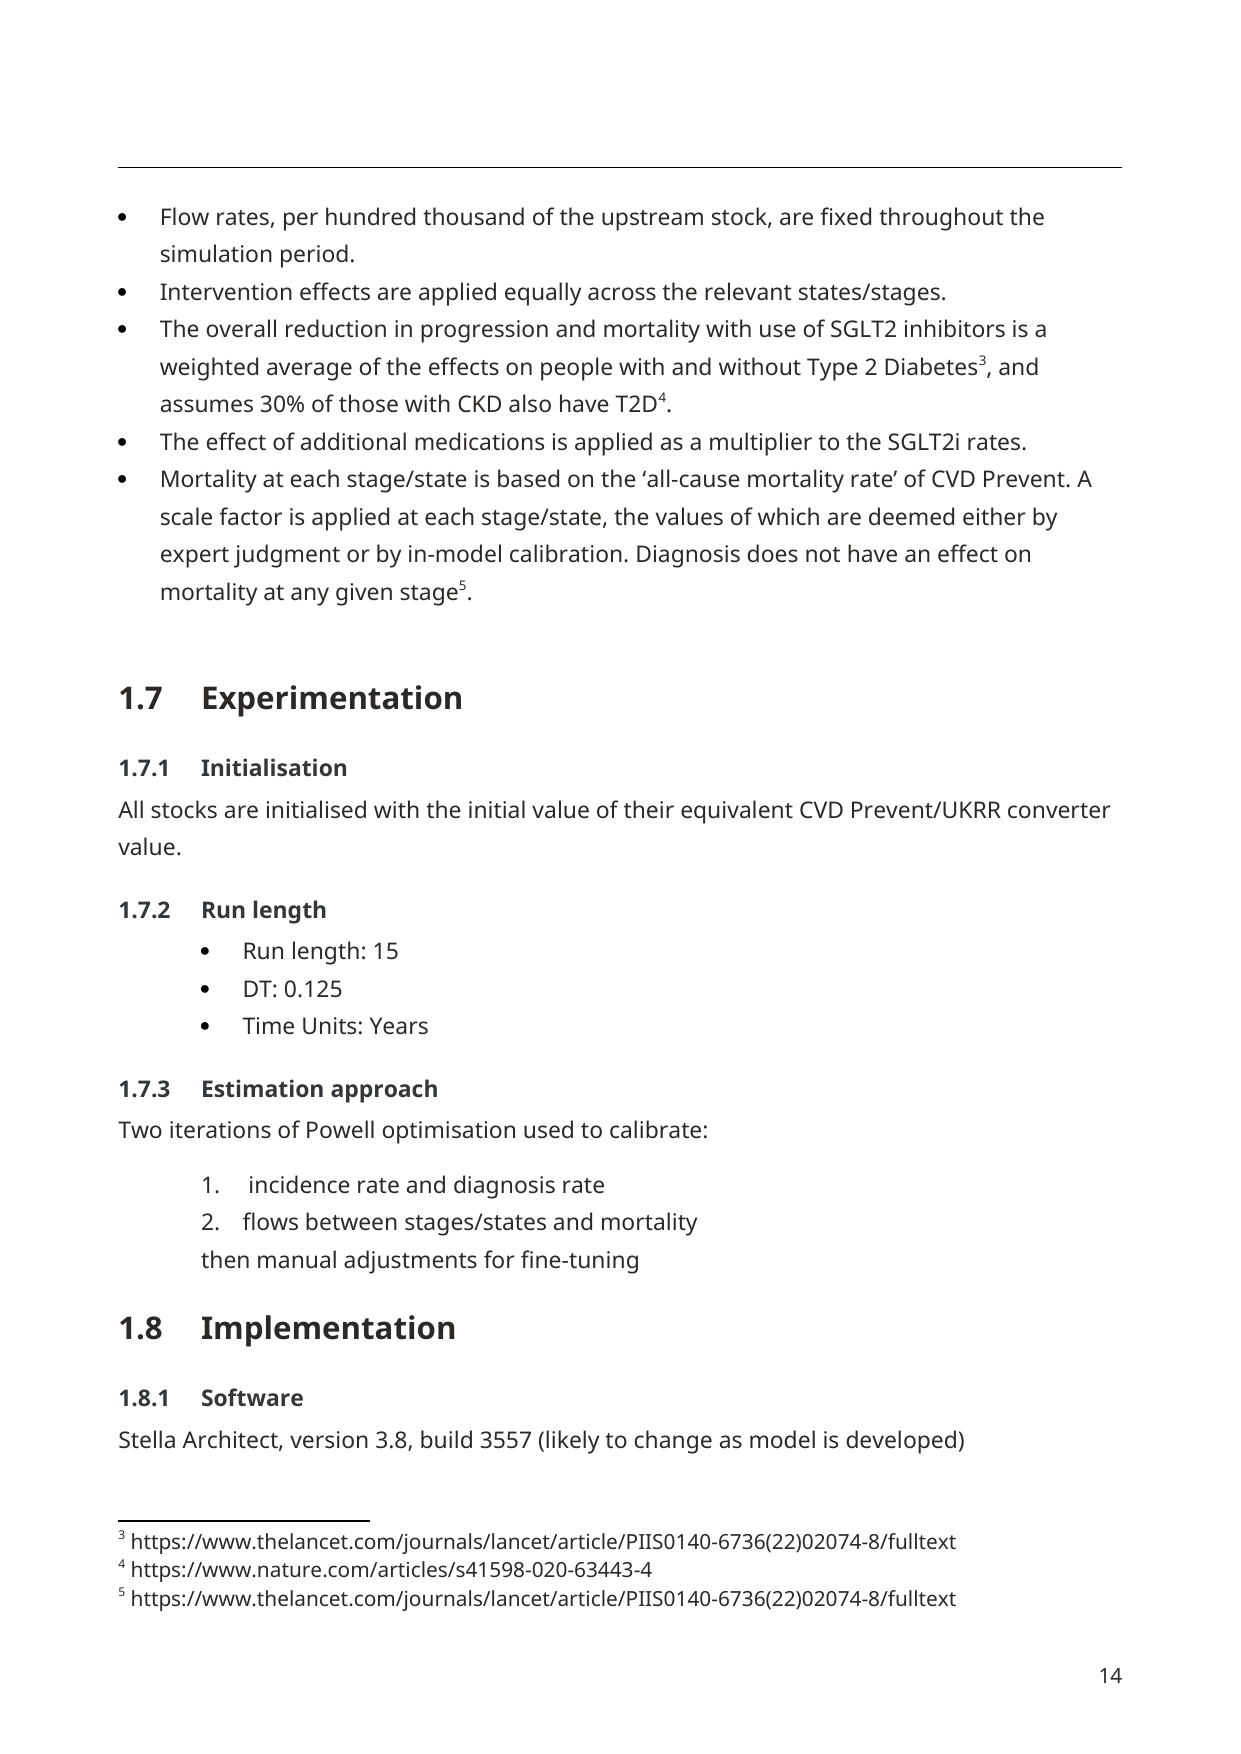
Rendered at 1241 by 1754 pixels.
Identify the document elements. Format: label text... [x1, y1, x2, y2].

text Mortality at each stage/state is based on the ‘all-cause mortality rate’ of CVD Prevent. A scale factor is applied at each stage/state, the values of which are deemed either by expert judgment or by in-model calibration. Diagnosis does not have an effect on mortality at any given stage. [118, 463, 1122, 607]
subtitle Initialisation [118, 752, 1122, 783]
list incidence rate and diagnosis rate [201, 1168, 1122, 1200]
list flows between stages/states and mortality [201, 1206, 1122, 1237]
text then manual adjustments for fine-tuning [201, 1243, 1122, 1275]
text Intervention effects are applied equally across the relevant states/stages. [118, 276, 1122, 307]
subtitle Estimation approach [118, 1073, 1122, 1104]
text Two iterations of Powell optimisation used to calibrate: [118, 1114, 1122, 1146]
text Run length: 15 [201, 935, 1122, 966]
text The overall reduction in progression and mortality with use of SGLT2 inhibitors is a weighted average of the effects on people with and without Type 2 Diabetes, and assumes 30% of those with CKD also have T2D. [118, 313, 1122, 419]
text All stocks are initialised with the initial value of their equivalent CVD Prevent/UKRR converter value. [118, 793, 1122, 862]
text DT: 0.125 [201, 973, 1122, 1004]
subtitle Run length [118, 893, 1122, 925]
subtitle Experimentation [118, 676, 1122, 718]
text Stella Architect, version 3.8, build 3557 (likely to change as model is developed) [118, 1424, 1122, 1455]
subtitle Software [118, 1382, 1122, 1413]
text Flow rates, per hundred thousand of the upstream stock, are fixed throughout the simulation period. [118, 201, 1122, 269]
text The effect of additional medications is applied as a multiplier to the SGLT2i rates. [118, 426, 1122, 457]
subtitle Implementation [118, 1306, 1122, 1349]
text Time Units: Years [201, 1010, 1122, 1041]
